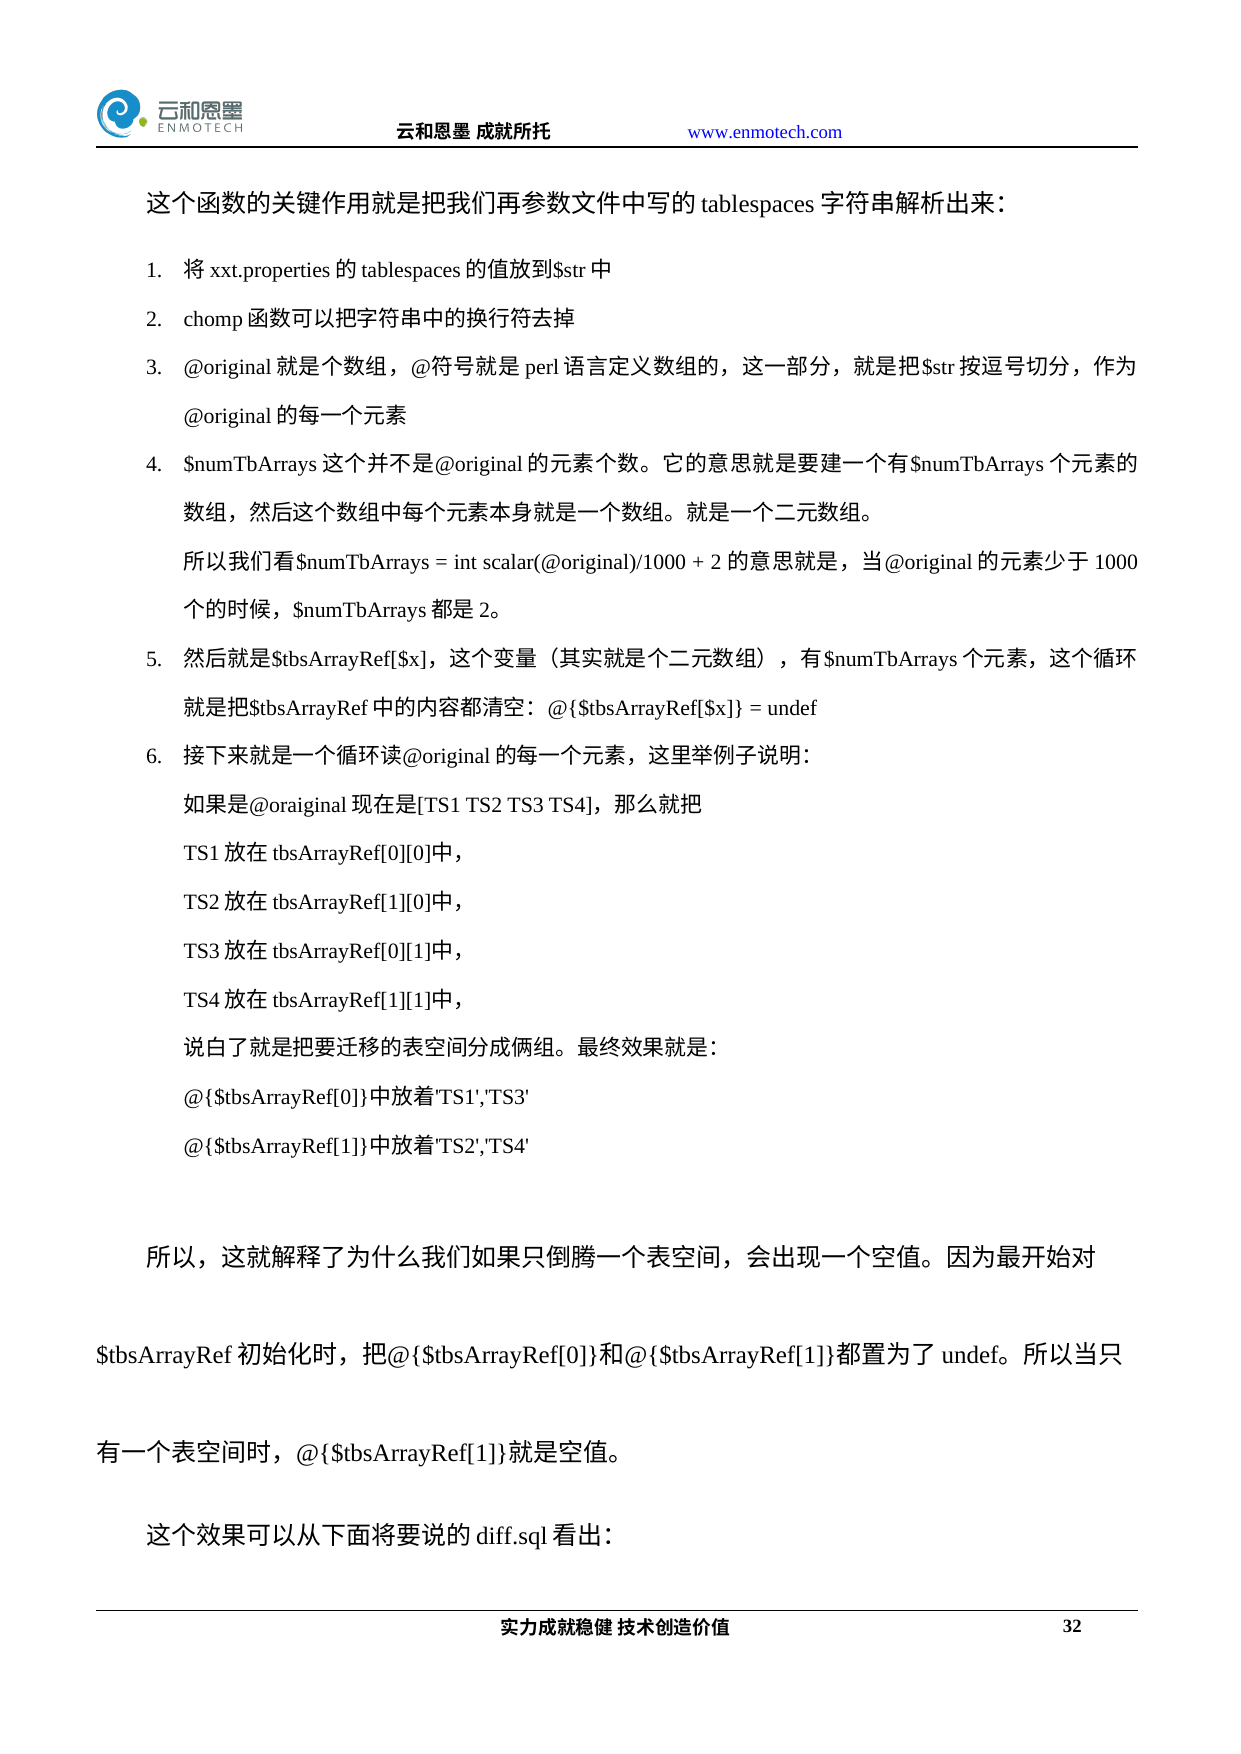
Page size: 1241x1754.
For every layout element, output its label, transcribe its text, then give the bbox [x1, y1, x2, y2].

list 将xxt.properties的tablespaces的值放到$str中 [146, 252, 1138, 284]
list $numTbArrays这个并不是@original的元素个数。它的意思就是要建一个有$numTbArrays个元素的数组，然后这个数组中每个元素本身就是一个数组。就是一个二元数组。 所以我们看$numTbArrays = int scalar(@original)/1000 + 2的意思就是，当@original的元素少于1000个的时候，$numTbArrays都是2。 [146, 446, 1138, 624]
list chomp函数可以把字符串中的换行符去掉 [146, 300, 1138, 333]
list @original就是个数组，@符号就是perl语言定义数组的，这一部分，就是把$str按逗号切分，作为@original的每一个元素 [146, 349, 1138, 430]
text 这个函数的关键作用就是把我们再参数文件中写的tablespaces字符串解析出来： [96, 169, 1138, 234]
text 所以，这就解释了为什么我们如果只倒腾一个表空间，会出现一个空值。因为最开始对$tbsArrayRef初始化时，把@{$tbsArrayRef[0]}和@{$tbsArrayRef[1]}都置为了undef。所以当只有一个表空间时，@{$tbsArrayRef[1]}就是空值。 [96, 1223, 1138, 1483]
list 然后就是$tbsArrayRef[$x]，这个变量（其实就是个二元数组），有$numTbArrays个元素，这个循环就是把$tbsArrayRef中的内容都清空：@{$tbsArrayRef[$x]} = undef [146, 640, 1138, 722]
text 这个效果可以从下面将要说的diff.sql看出： [96, 1501, 1138, 1566]
list 接下来就是一个循环读@original的每一个元素，这里举例子说明： 如果是@oraiginal现在是[TS1 TS2 TS3 TS4]，那么就把 TS1放在tbsArrayRef[0][0]中， TS2放在tbsArrayRef[1][0]中， TS3放在tbsArrayRef[0][1]中， TS4放在tbsArrayRef[1][1]中， 说白了就是把要迁移的表空间分成俩组。最终效果就是： @{$tbsArrayRef[0]}中放着'TS1','TS3' @{$tbsArrayRef[1]}中放着'TS2','TS4' [146, 737, 1138, 1160]
picture [95, 88, 245, 139]
